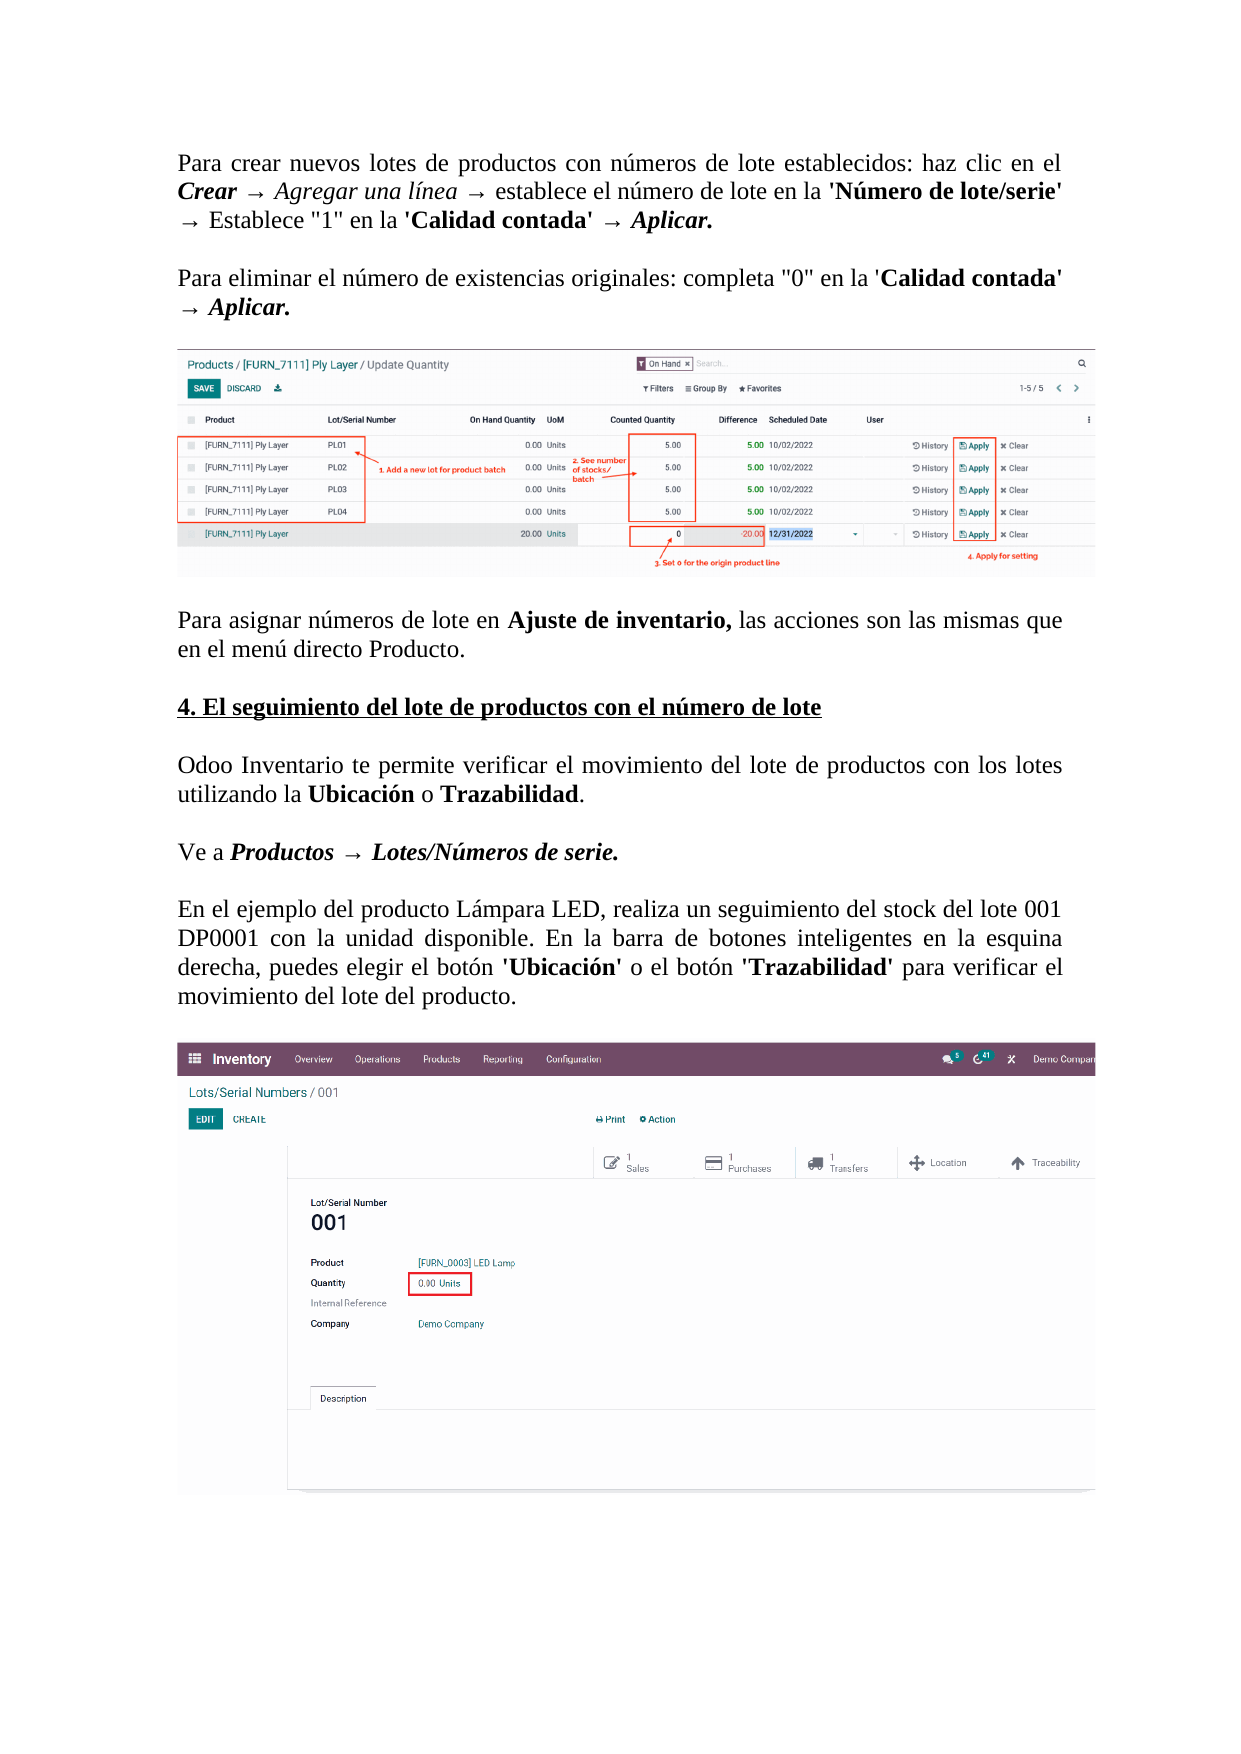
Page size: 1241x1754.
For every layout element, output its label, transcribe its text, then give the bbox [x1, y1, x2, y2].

text 4. El seguimiento del lote de productos con el número de lote [177, 692, 1063, 721]
picture [177, 349, 1096, 577]
picture [177, 1038, 1096, 1495]
text Odoo Inventario te permite verificar el movimiento del lote de productos con los lotes utilizando la Ubicación o Trazabilidad. [177, 750, 1063, 807]
text Ve a Productos → Lotes/Números de serie. [177, 837, 1063, 865]
text Para eliminar el número de existencias originales: completa "0" en la 'Calidad contada' → Aplicar. [177, 263, 1063, 321]
text En el ejemplo del producto Lámpara LED, realiza un seguimiento del stock del lote 001 DP0001 con la unidad disponible. En la barra de botones inteligentes en la esquina derecha, puedes elegir el botón 'Ubicación' o el botón 'Trazabilidad' para verificar el movimiento del lote del producto. [177, 894, 1063, 1009]
text Para crear nuevos lotes de productos con números de lote establecidos: haz clic en el Crear → Agregar una línea → establece el número de lote en la 'Número de lote/serie' → Establece "1" en la 'Calidad contada' → Aplicar. [177, 148, 1063, 234]
text Para asignar números de lote en Ajuste de inventario, las acciones son las mismas que en el menú directo Producto. [177, 605, 1063, 663]
